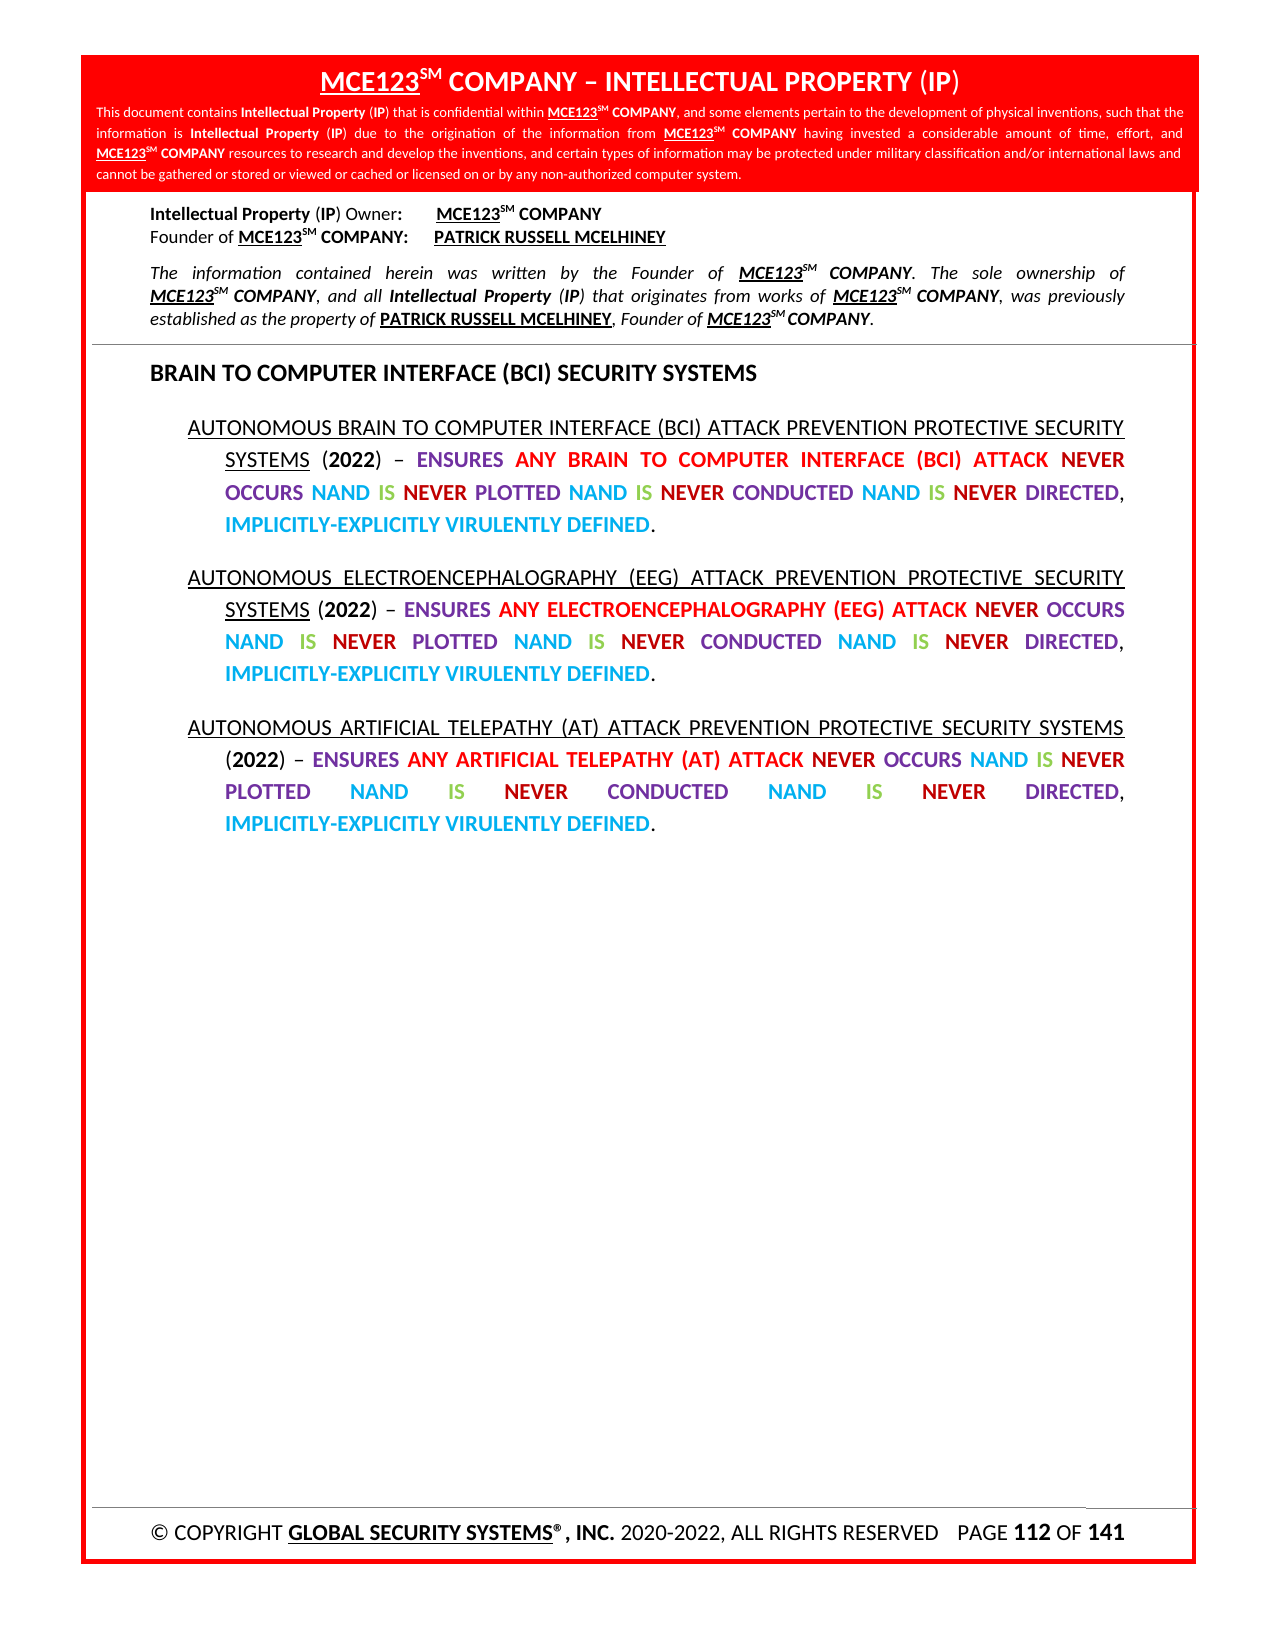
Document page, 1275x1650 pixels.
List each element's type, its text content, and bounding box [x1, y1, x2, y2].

text AUTONOMOUS ELECTROENCEPHALOGRAPHY (EEG) ATTACK PREVENTION PROTECTIVE SECURITY SYSTEMS (2022) – ENSURES ANY ELECTROENCEPHALOGRAPHY (EEG) ATTACK NEVER OCCURS NAND IS NEVER PLOTTED NAND IS NEVER CONDUCTED NAND IS NEVER DIRECTED, IMPLICITLY-EXPLICITLY VIRULENTLY DEFINED. [187, 588, 1125, 688]
text AUTONOMOUS BRAIN TO COMPUTER INTERFACE (BCI) ATTACK PREVENTION PROTECTIVE SECURITY SYSTEMS (2022) – ENSURES ANY BRAIN TO COMPUTER INTERFACE (BCI) ATTACK NEVER OCCURS NAND IS NEVER PLOTTED NAND IS NEVER CONDUCTED NAND IS NEVER DIRECTED, IMPLICITLY-EXPLICITLY VIRULENTLY DEFINED. [187, 413, 1125, 438]
text BRAIN TO COMPUTER INTERFACE (BCI) SECURITY SYSTEMS [150, 358, 1125, 388]
text AUTONOMOUS ARTIFICIAL TELEPATHY (AT) ATTACK PREVENTION PROTECTIVE SECURITY SYSTEMS (2022) – ENSURES ANY ARTIFICIAL TELEPATHY (AT) ATTACK NEVER OCCURS NAND IS NEVER PLOTTED NAND IS NEVER CONDUCTED NAND IS NEVER DIRECTED, IMPLICITLY-EXPLICITLY VIRULENTLY DEFINED. [187, 738, 1125, 837]
text AUTONOMOUS BRAIN TO COMPUTER INTERFACE (BCI) ATTACK PREVENTION PROTECTIVE SECURITY SYSTEMS (2022) – ENSURES ANY BRAIN TO COMPUTER INTERFACE (BCI) ATTACK NEVER OCCURS NAND IS NEVER PLOTTED NAND IS NEVER CONDUCTED NAND IS NEVER DIRECTED, IMPLICITLY-EXPLICITLY VIRULENTLY DEFINED. [187, 439, 1125, 538]
text AUTONOMOUS ELECTROENCEPHALOGRAPHY (EEG) ATTACK PREVENTION PROTECTIVE SECURITY SYSTEMS (2022) – ENSURES ANY ELECTROENCEPHALOGRAPHY (EEG) ATTACK NEVER OCCURS NAND IS NEVER PLOTTED NAND IS NEVER CONDUCTED NAND IS NEVER DIRECTED, IMPLICITLY-EXPLICITLY VIRULENTLY DEFINED. [187, 563, 1125, 587]
text AUTONOMOUS ARTIFICIAL TELEPATHY (AT) ATTACK PREVENTION PROTECTIVE SECURITY SYSTEMS (2022) – ENSURES ANY ARTIFICIAL TELEPATHY (AT) ATTACK NEVER OCCURS NAND IS NEVER PLOTTED NAND IS NEVER CONDUCTED NAND IS NEVER DIRECTED, IMPLICITLY-EXPLICITLY VIRULENTLY DEFINED. [187, 713, 1125, 737]
